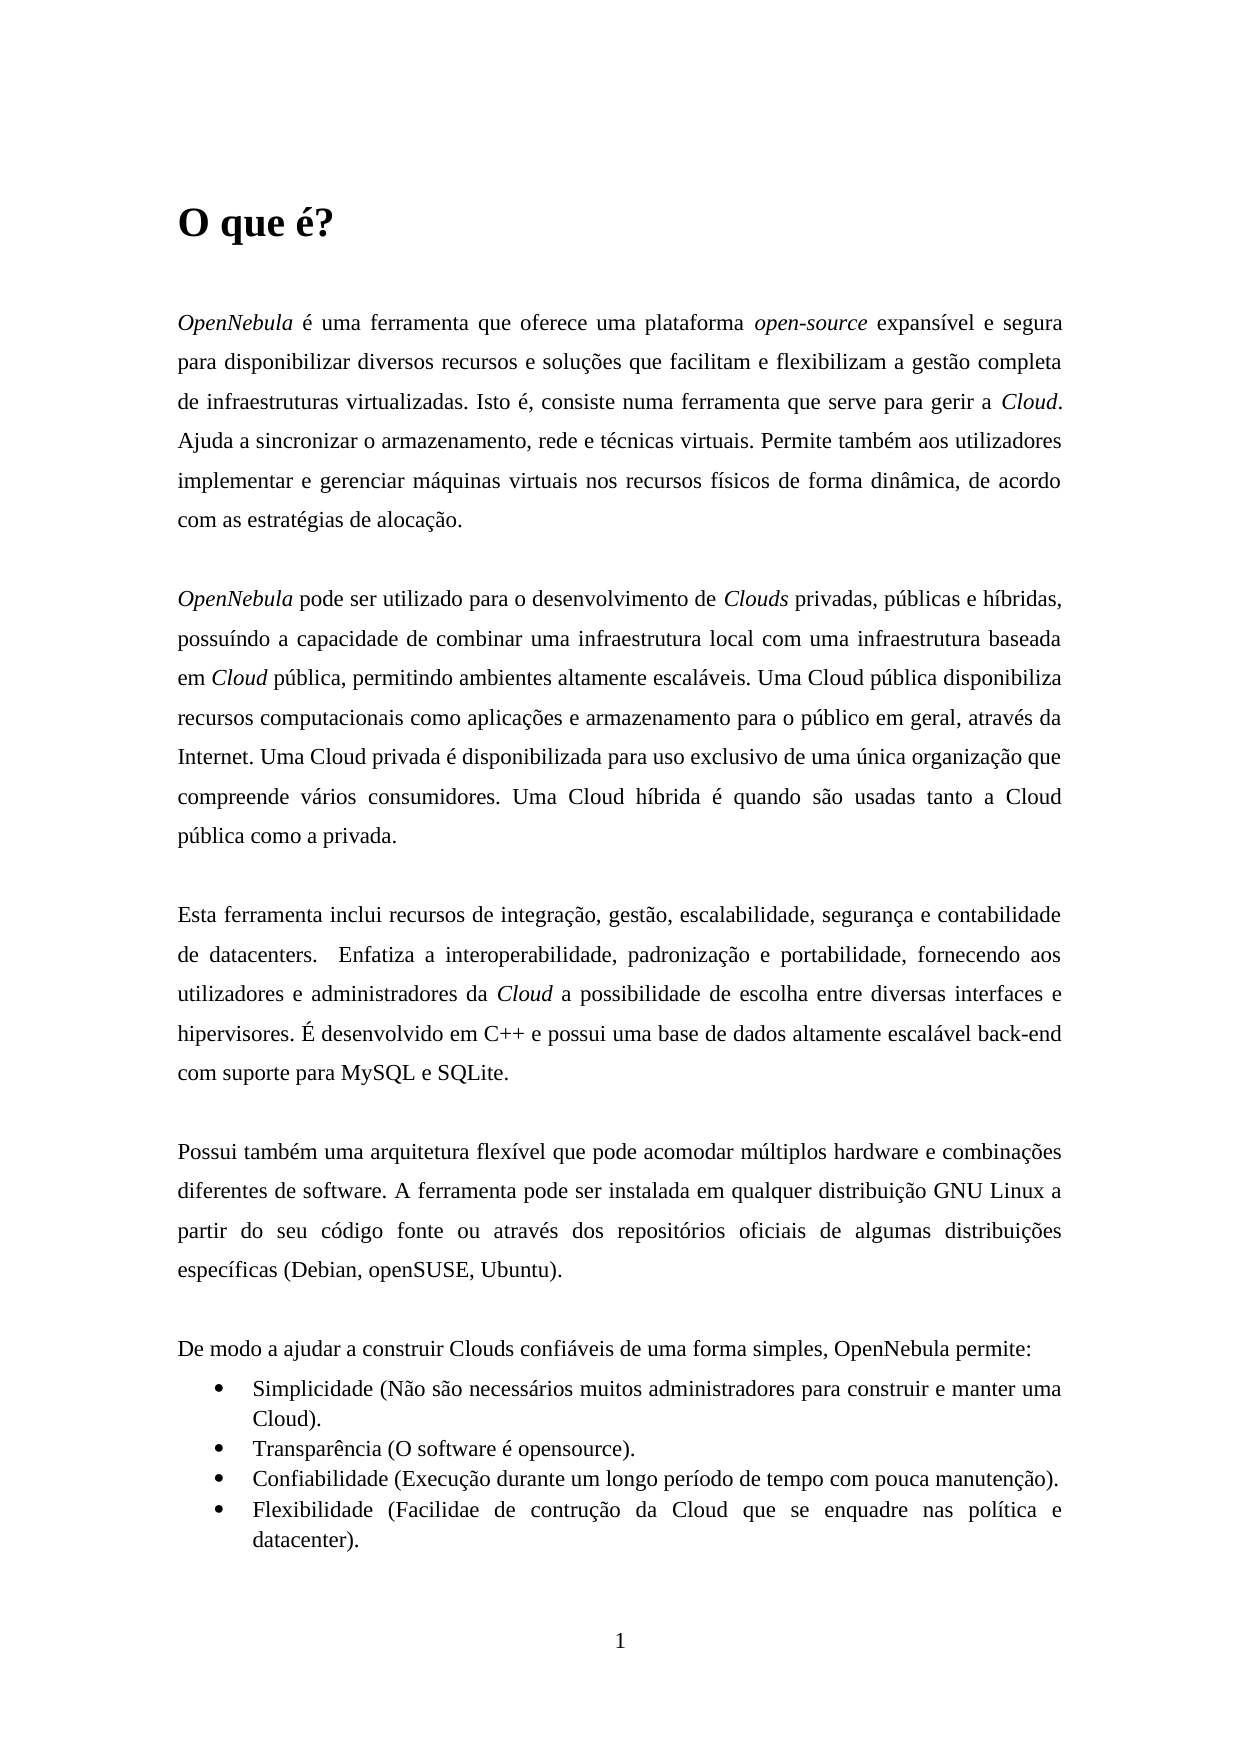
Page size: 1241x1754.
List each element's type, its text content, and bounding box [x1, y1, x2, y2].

text De modo a ajudar a construir Clouds confiáveis de uma forma simples, OpenNebula permite: [177, 1335, 1063, 1362]
text OpenNebula é uma ferramenta que oferece uma plataforma open-source expansível e segura para disponibilizar diversos recursos e soluções que facilitam e flexibilizam a gestão completa de infraestruturas virtualizadas. Isto é, consiste numa ferramenta que serve para gerir a Cloud. Ajuda a sincronizar o armazenamento, rede e técnicas virtuais. Permite também aos utilizadores implementar e gerenciar máquinas virtuais nos recursos físicos de forma dinâmica, de acordo com as estratégias de alocação. [177, 309, 1063, 533]
list Flexibilidade (Facilidae de contrução da Cloud que se enquadre nas política e datacenter). [215, 1496, 1063, 1552]
list Simplicidade (Não são necessários muitos administradores para construir e manter uma Cloud). [215, 1375, 1063, 1431]
text OpenNebula pode ser utilizado para o desenvolvimento de Clouds privadas, públicas e híbridas, possuíndo a capacidade de combinar uma infraestrutura local com uma infraestrutura baseada em Cloud pública, permitindo ambientes altamente escaláveis. Uma Cloud pública disponibiliza recursos computacionais como aplicações e armazenamento para o público em geral, através da Internet. Uma Cloud privada é disponibilizada para uso exclusivo de uma única organização que compreende vários consumidores. Uma Cloud híbrida é quando são usadas tanto a Cloud pública como a privada. [177, 585, 1063, 848]
list Transparência (O software é opensource). [215, 1435, 1063, 1462]
list Confiabilidade (Execução durante um longo período de tempo com pouca manutenção). [215, 1466, 1063, 1492]
text Possui também uma arquitetura flexível que pode acomodar múltiplos hardware e combinações diferentes de software. A ferramenta pode ser instalada em qualquer distribuição GNU Linux a partir do seu código fonte ou através dos repositórios oficiais de algumas distribuições específicas (Debian, openSUSE, Ubuntu). [177, 1138, 1063, 1283]
subtitle O que é? [177, 198, 1063, 246]
text Esta ferramenta inclui recursos de integração, gestão, escalabilidade, segurança e contabilidade de datacenters. Enfatiza a interoperabilidade, padronização e portabilidade, fornecendo aos utilizadores e administradores da Cloud a possibilidade de escolha entre diversas interfaces e hipervisores. É desenvolvido em C++ e possui uma base de dados altamente escalável back-end com suporte para MySQL e SQLite. [177, 901, 1063, 1085]
